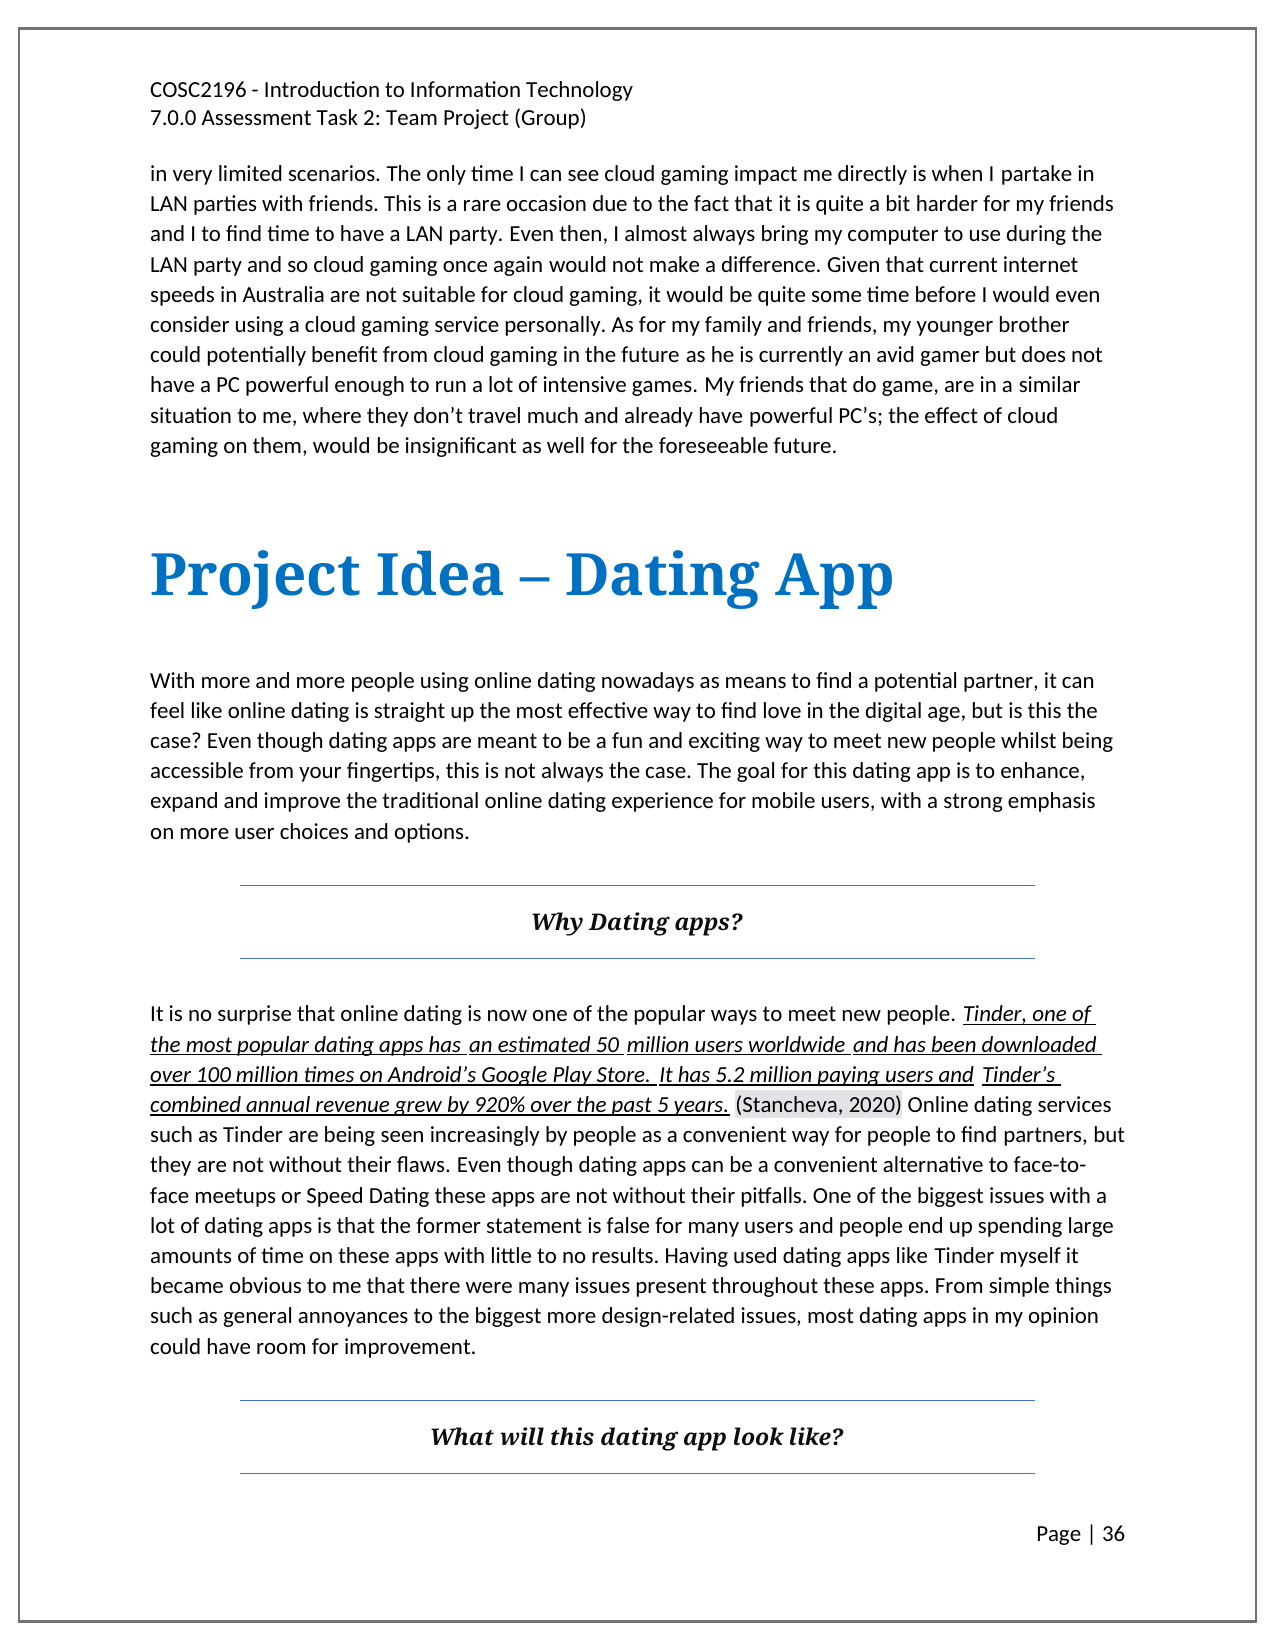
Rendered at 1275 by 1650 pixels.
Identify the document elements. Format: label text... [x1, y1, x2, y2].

text It is no surprise that online dating is now one of the popular ways to meet new people. Tinder, one of the most popular dating apps has an estimated 50 million users worldwide and has been downloaded over 100 million times on Android’s Google Play Store. It has 5.2 million paying users and Tinder’s combined annual revenue grew by 920% over the past 5 years. (Stancheva, 2020) Online dating services such as Tinder are being seen increasingly by people as a convenient way for people to find partners, but they are not without their flaws. Even though dating apps can be a convenient alternative to face-to-face meetups or Speed Dating these apps are not without their pitfalls. One of the biggest issues with a lot of dating apps is that the former statement is false for many users and people end up spending large amounts of time on these apps with little to no results. Having used dating apps like Tinder myself it became obvious to me that there were many issues present throughout these apps. From simple things such as general annoyances to the biggest more design-related issues, most dating apps in my opinion could have room for improvement. [150, 999, 1125, 1360]
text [150, 159, 1125, 459]
text What will this dating app look like? [240, 1401, 1035, 1473]
text Why Dating apps? [240, 886, 1035, 958]
text With more and more people using online dating nowadays as means to find a potential partner, it can feel like online dating is straight up the most effective way to find love in the digital age, but is this the case? Even though dating apps are meant to be a fun and exciting way to meet new people whilst being accessible from your fingertips, this is not always the case. The goal for this dating app is to enhance, expand and improve the traditional online dating experience for mobile users, with a strong emphasis on more user choices and options. [150, 666, 1125, 845]
subtitle Project Idea – Dating App [150, 533, 1125, 612]
